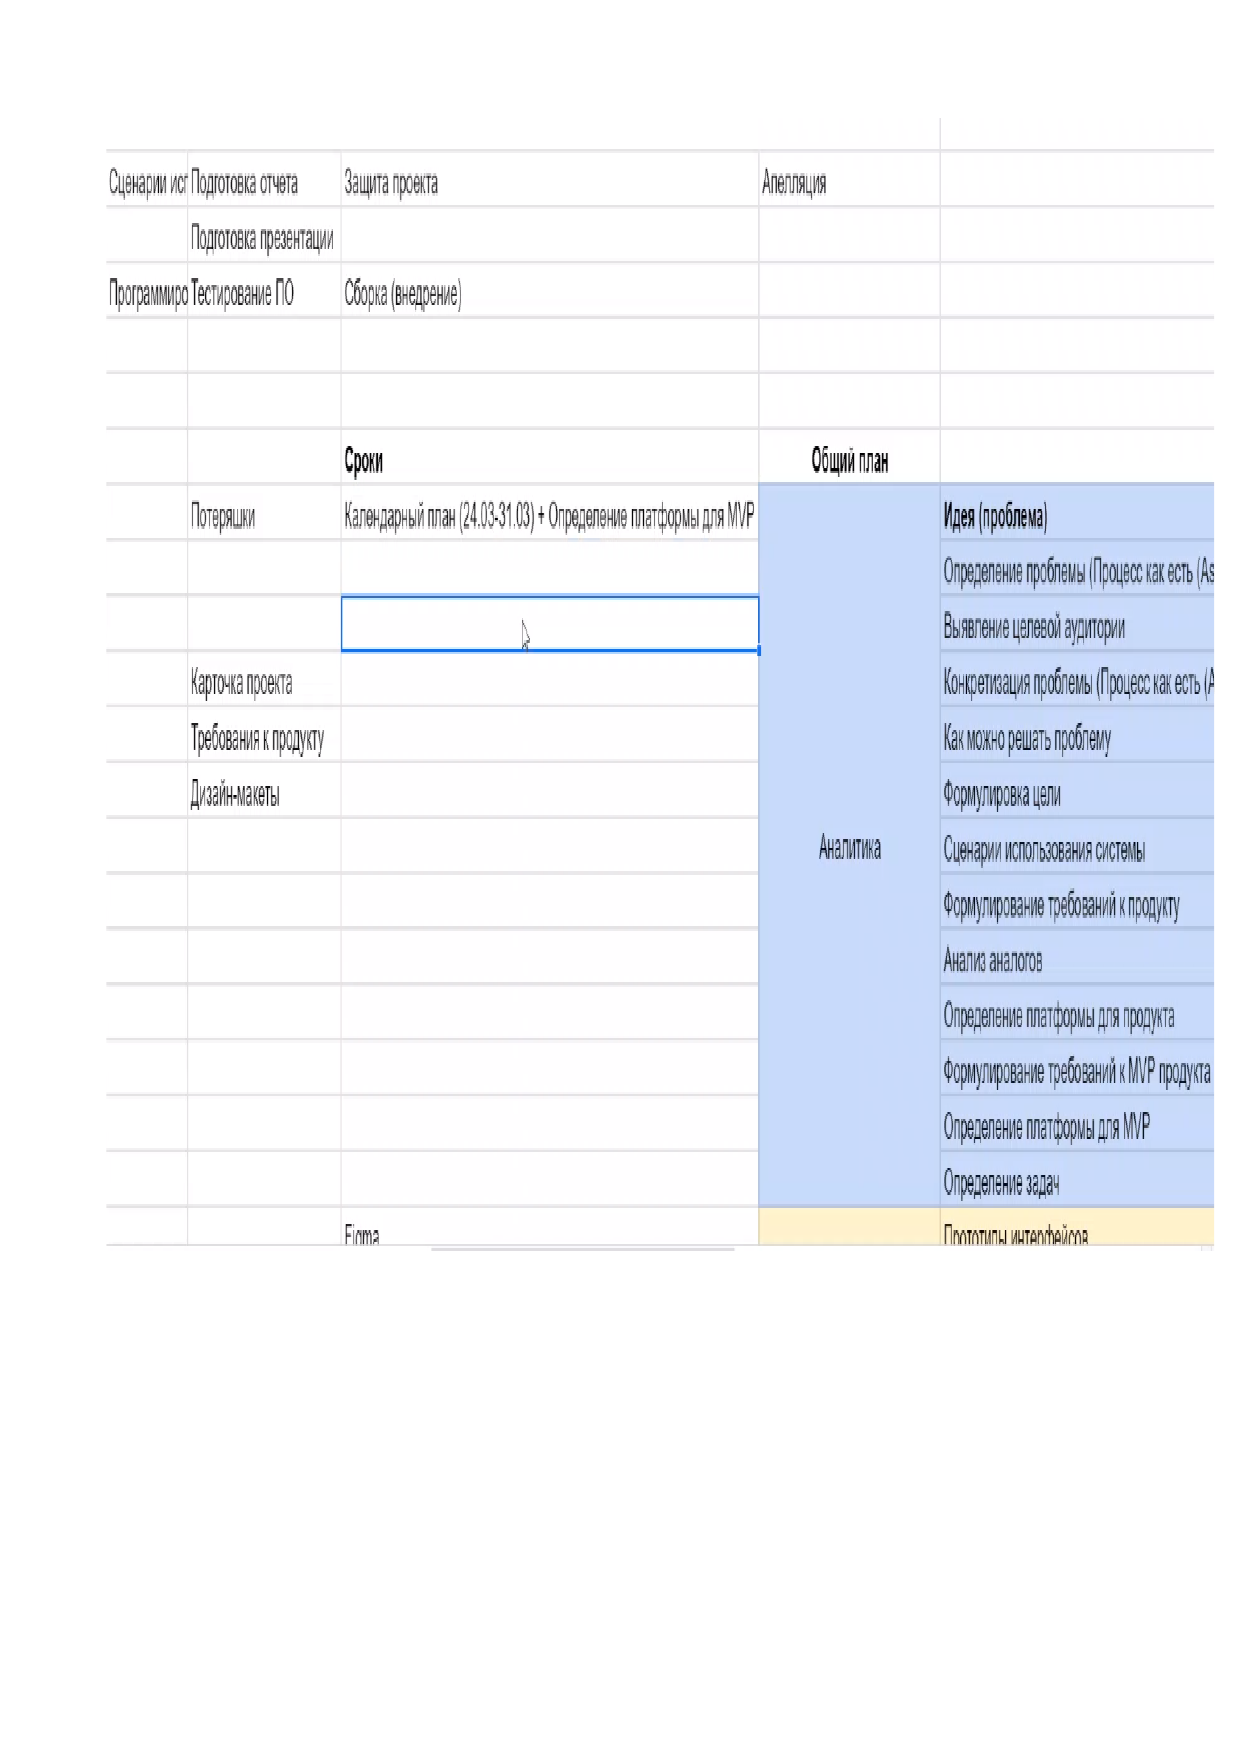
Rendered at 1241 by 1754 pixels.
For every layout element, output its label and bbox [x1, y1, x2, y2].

picture [106, 118, 1215, 1251]
